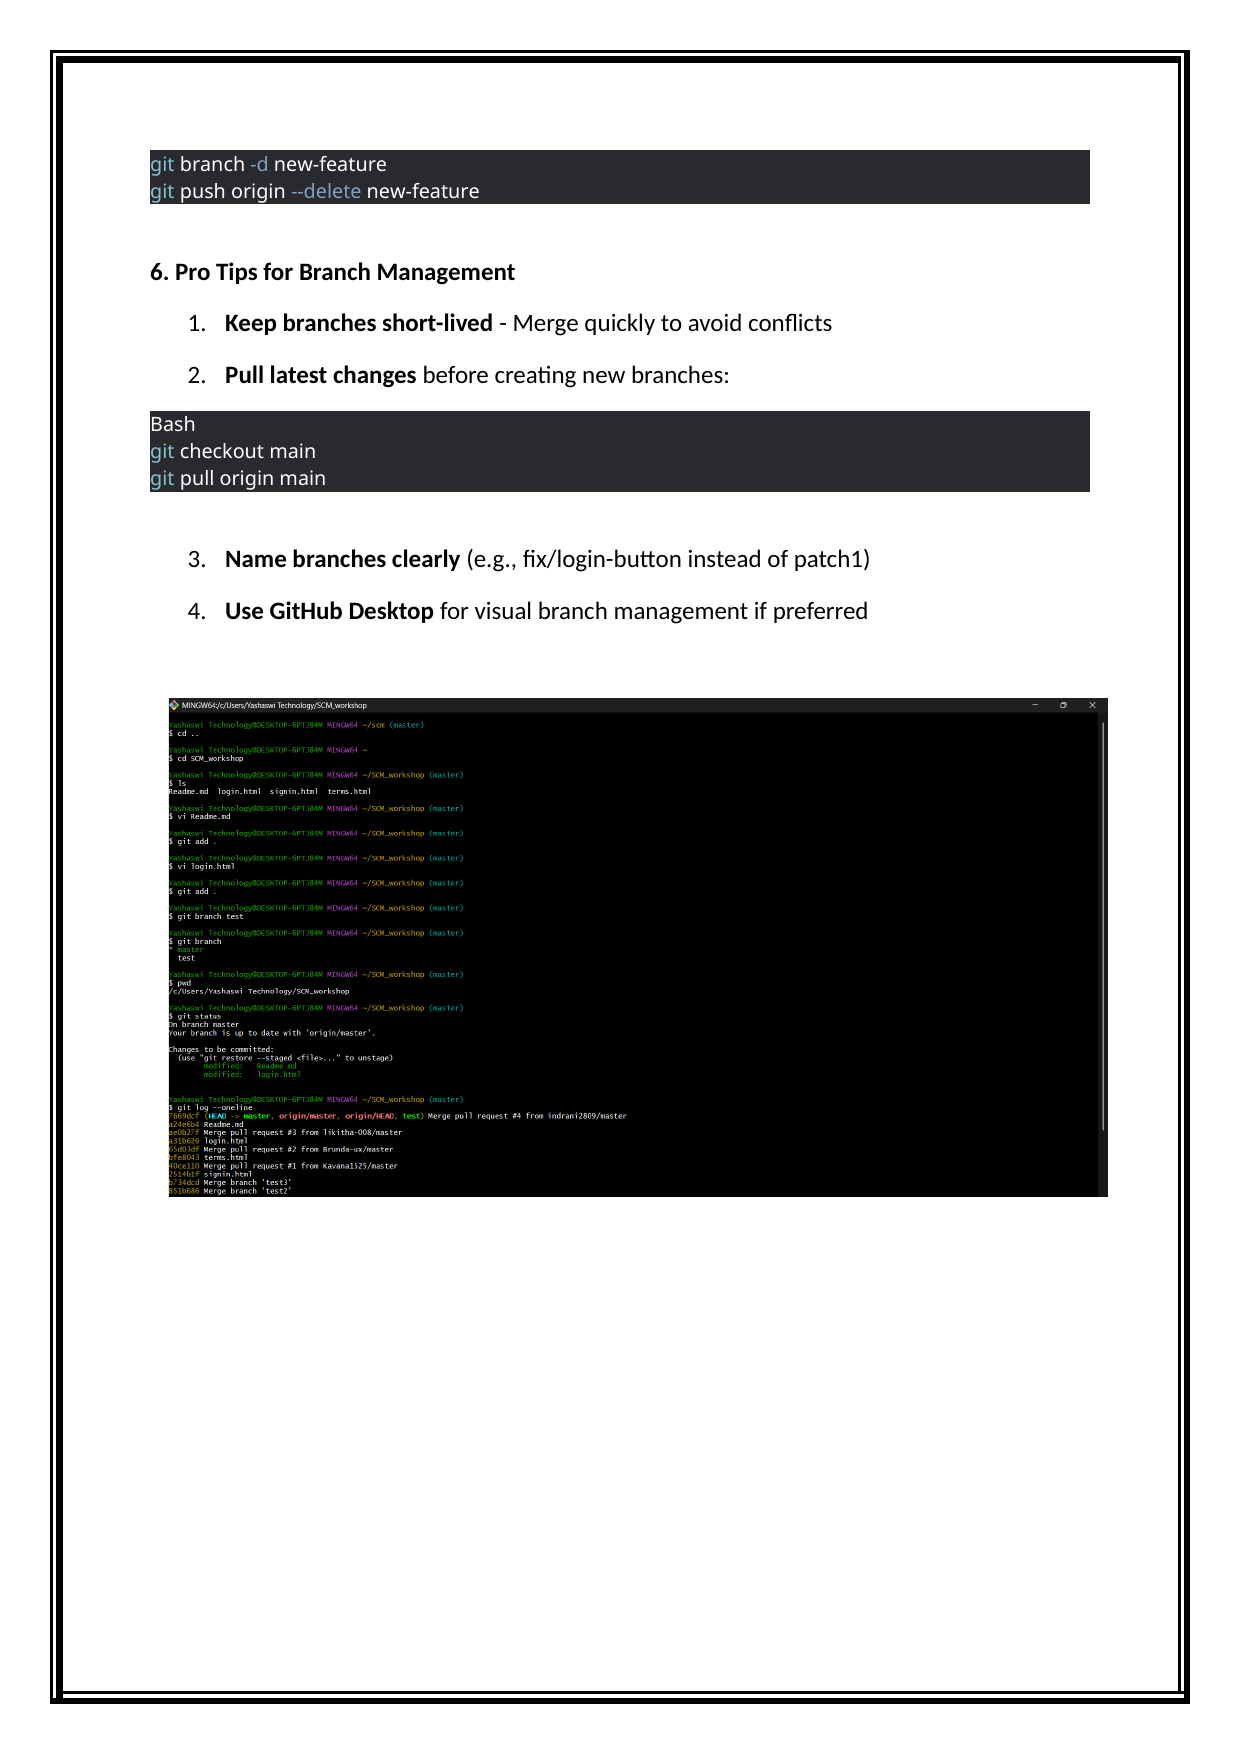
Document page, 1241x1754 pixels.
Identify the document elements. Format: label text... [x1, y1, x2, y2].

list Pull latest changes before creating new branches: [187, 359, 1090, 389]
text 6. Pro Tips for Branch Management [150, 256, 1090, 286]
text git checkout main [150, 438, 1090, 464]
text git branch -d new-feature [150, 150, 1090, 177]
text Bash [150, 411, 1090, 438]
list Use GitHub Desktop for visual branch management if preferred [187, 595, 1090, 625]
text git push origin --delete new-feature [150, 177, 1090, 204]
list Keep branches short-lived - Merge quickly to avoid conflicts [187, 307, 1090, 338]
text git pull origin main [150, 464, 1090, 492]
list Name branches clearly (e.g., fix/login-button instead of patch1) [187, 543, 1090, 574]
